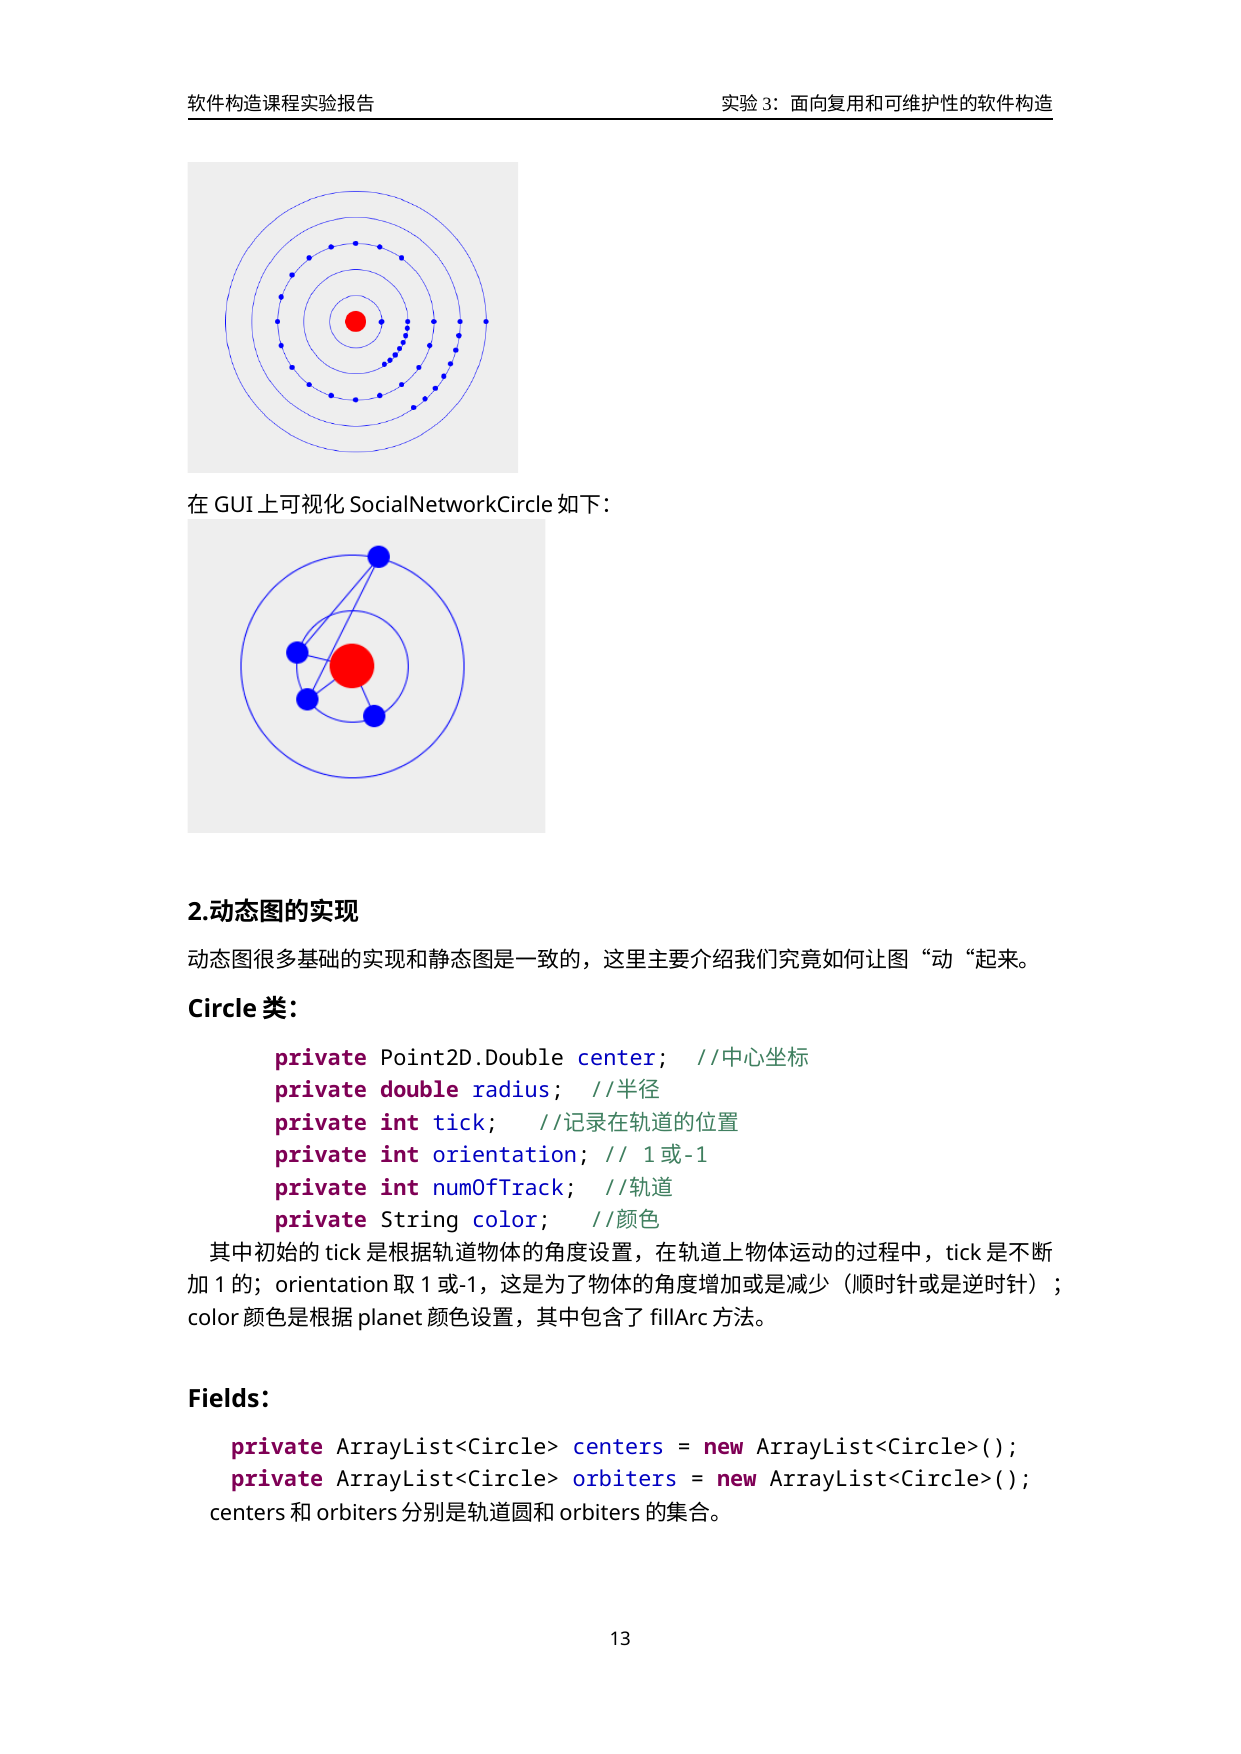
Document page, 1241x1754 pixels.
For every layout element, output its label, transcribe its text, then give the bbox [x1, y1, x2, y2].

text Fields： [187, 1364, 1053, 1429]
text private Point2D.Double center; //中心坐标 [187, 1039, 1053, 1072]
text 在GUI上可视化SocialNetworkCircle如下： [187, 487, 1053, 519]
picture [187, 519, 546, 833]
text private int numOfTrack; //轨道 [187, 1169, 1053, 1202]
text 其中初始的tick是根据轨道物体的角度设置，在轨道上物体运动的过程中，tick是不断加1的；orientation取1或-1，这是为了物体的角度增加或是减少（顺时针或是逆时针）；color颜色是根据planet颜色设置，其中包含了fillArc方法。 [187, 1234, 1053, 1332]
text private ArrayList<Circle> orbiters = new ArrayList<Circle>(); [187, 1462, 1053, 1494]
text 动态图很多基础的实现和静态图是一致的，这里主要介绍我们究竟如何让图“动“起来。 [187, 942, 1053, 974]
text private int tick; //记录在轨道的位置 [187, 1104, 1053, 1137]
picture [187, 162, 519, 473]
text private String color; //颜色 [187, 1202, 1053, 1234]
text private double radius; //半径 [187, 1072, 1053, 1104]
text centers和orbiters分别是轨道圆和orbiters的集合。 [187, 1494, 1053, 1527]
text private ArrayList<Circle> centers = new ArrayList<Circle>(); [187, 1429, 1053, 1462]
text Circle类： [187, 974, 1053, 1039]
text 2.动态图的实现 [187, 877, 1053, 942]
text private int orientation; // 1或-1 [187, 1137, 1053, 1169]
